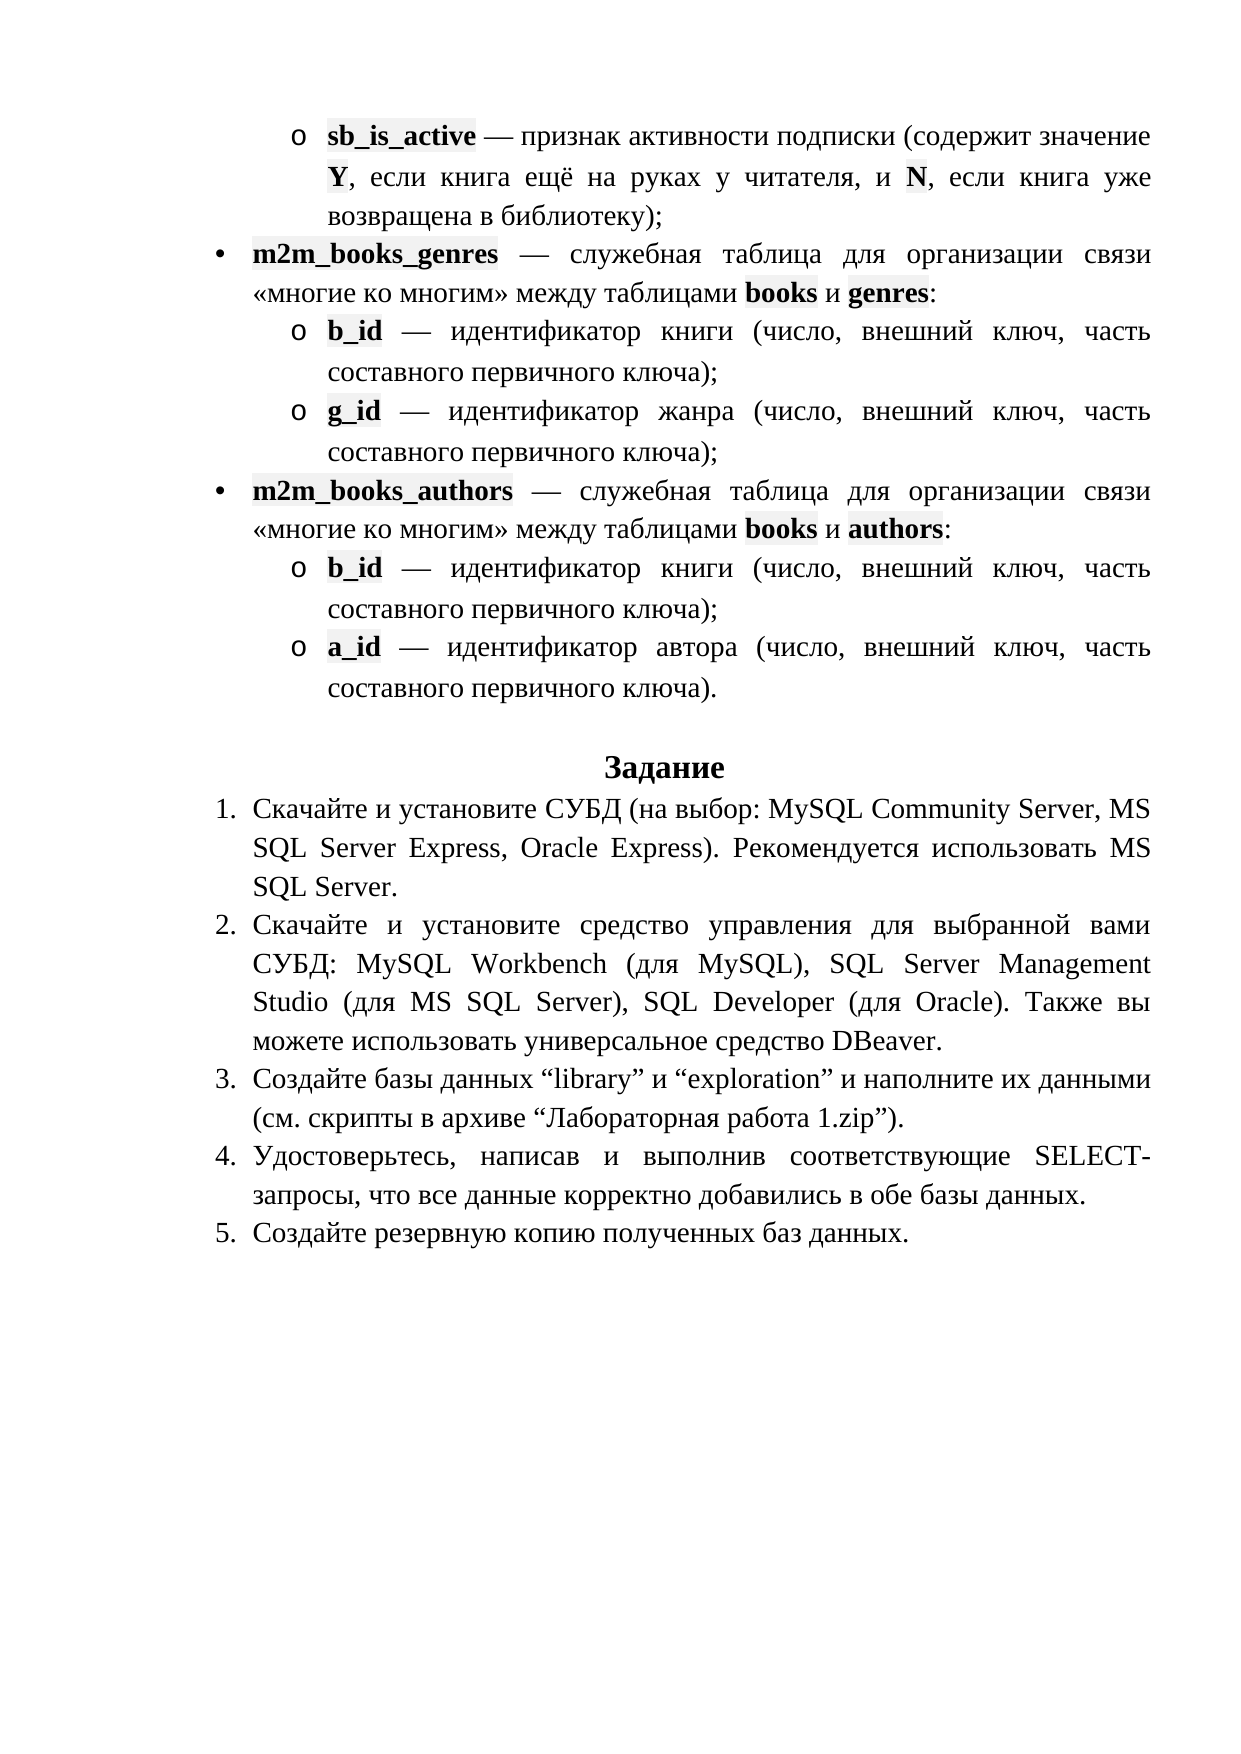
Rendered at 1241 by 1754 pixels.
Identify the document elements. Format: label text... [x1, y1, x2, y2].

list g_id — идентификатор жанра (число, внешний ключ, часть составного первичного ключа); [290, 393, 1152, 468]
list Создайте резервную копию полученных баз данных. [215, 1216, 1152, 1249]
list Создайте базы данных “library” и “exploration” и наполните их данными (см. скрипты в архиве “Лабораторная работа 1.zip”). [215, 1061, 1152, 1133]
list Скачайте и установите СУБД (на выбор: MySQL Community Server, MS SQL Server Express, Oracle Express). Рекомендуется использовать MS SQL Server. [215, 792, 1152, 902]
list Удостоверьтесь, написав и выполнив соответствующие SELECT-запросы, что все данные корректно добавились в обе базы данных. [215, 1138, 1152, 1211]
list Скачайте и установите средство управления для выбранной вами СУБД: MySQL Workbench (для MySQL), SQL Server Management Studio (для MS SQL Server), SQL Developer (для Oracle). Также вы можете использовать универсальное средство DBeaver. [215, 907, 1152, 1056]
list m2m_books_authors — служебная таблица для организации связи «многие ко многим» между таблицами books и authors: [215, 473, 1152, 545]
list b_id — идентификатор книги (число, внешний ключ, часть составного первичного ключа); [290, 313, 1152, 388]
text Задание [177, 747, 1152, 786]
list m2m_books_genres — служебная таблица для организации связи «многие ко многим» между таблицами books и genres: [215, 236, 1152, 308]
list sb_is_active — признак активности подписки (содержит значение Y, если книга ещё на руках у читателя, и N, если книга уже возвращена в библиотеку); [290, 118, 1152, 231]
list b_id — идентификатор книги (число, внешний ключ, часть составного первичного ключа); [290, 550, 1152, 624]
list a_id — идентификатор автора (число, внешний ключ, часть составного первичного ключа). [290, 629, 1152, 704]
